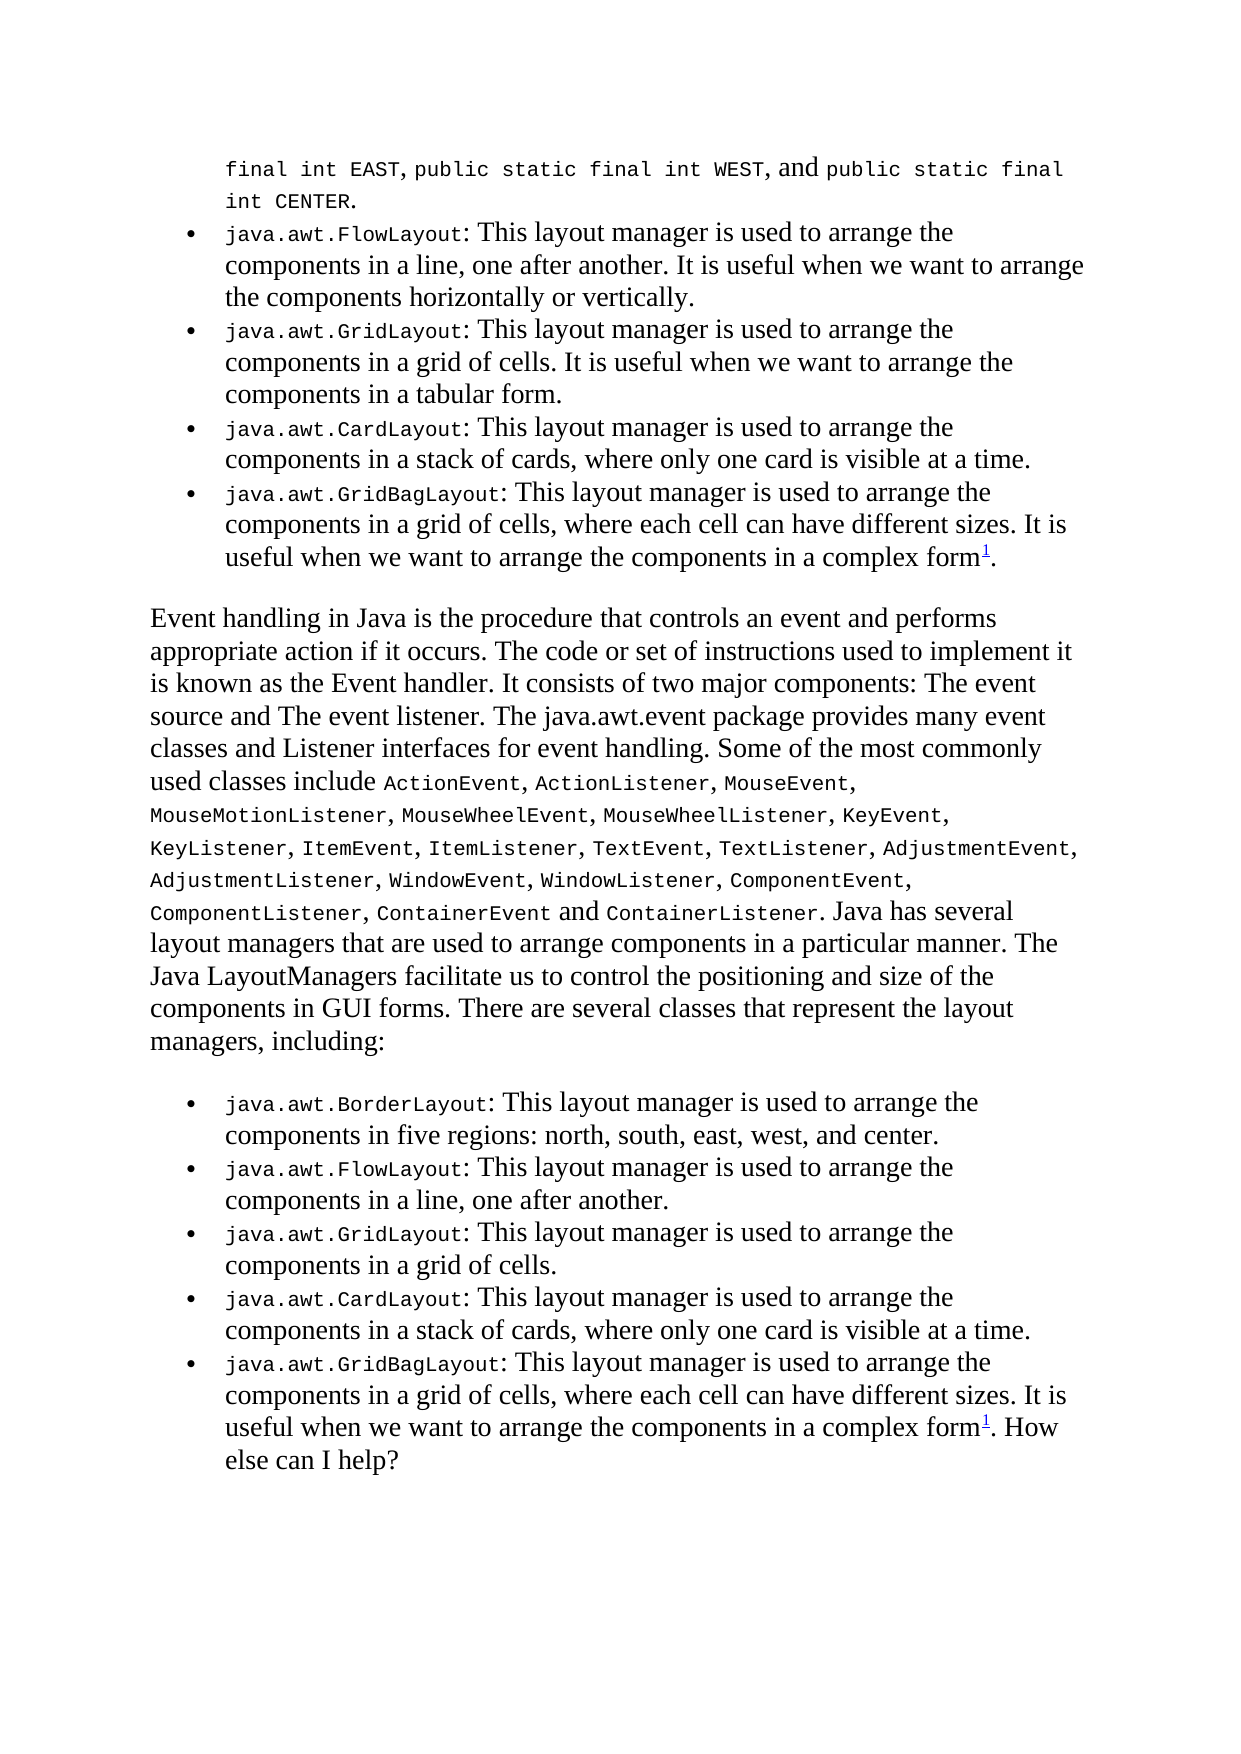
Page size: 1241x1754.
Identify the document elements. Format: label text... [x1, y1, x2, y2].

list java.awt.FlowLayout: This layout manager is used to arrange the components in a line, one after another. [187, 1150, 1090, 1215]
list java.awt.FlowLayout: This layout manager is used to arrange the components in a line, one after another. It is useful when we want to arrange the components horizontally or vertically. [187, 215, 1090, 313]
list java.awt.GridBagLayout: This layout manager is used to arrange the components in a grid of cells, where each cell can have different sizes. It is useful when we want to arrange the components in a complex form1. [187, 475, 1090, 572]
list java.awt.BorderLayout: This layout manager is used to arrange the components in five regions: north, south, east, west, and center. [187, 1085, 1090, 1150]
list java.awt.CardLayout: This layout manager is used to arrange the components in a stack of cards, where only one card is visible at a time. [187, 410, 1090, 475]
list java.awt.GridLayout: This layout manager is used to arrange the components in a grid of cells. It is useful when we want to arrange the components in a tabular form. [187, 313, 1090, 410]
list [187, 150, 1090, 215]
text Event handling in Java is the procedure that controls an event and performs appropriate action if it occurs. The code or set of instructions used to implement it is known as the Event handler. It consists of two major components: The event source and The event listener. The java.awt.event package provides many event classes and Listener interfaces for event handling. Some of the most commonly used classes include ActionEvent, ActionListener, MouseEvent, MouseMotionListener, MouseWheelEvent, MouseWheelListener, KeyEvent, KeyListener, ItemEvent, ItemListener, TextEvent, TextListener, AdjustmentEvent, AdjustmentListener, WindowEvent, WindowListener, ComponentEvent, ComponentListener, ContainerEvent and ContainerListener. Java has several layout managers that are used to arrange components in a particular manner. The Java LayoutManagers facilitate us to control the positioning and size of the components in GUI forms. There are several classes that represent the layout managers, including: [150, 602, 1090, 1056]
list java.awt.CardLayout: This layout manager is used to arrange the components in a stack of cards, where only one card is visible at a time. [187, 1280, 1090, 1345]
list java.awt.GridBagLayout: This layout manager is used to arrange the components in a grid of cells, where each cell can have different sizes. It is useful when we want to arrange the components in a complex form1. How else can I help? [187, 1345, 1090, 1475]
list java.awt.GridLayout: This layout manager is used to arrange the components in a grid of cells. [187, 1215, 1090, 1280]
